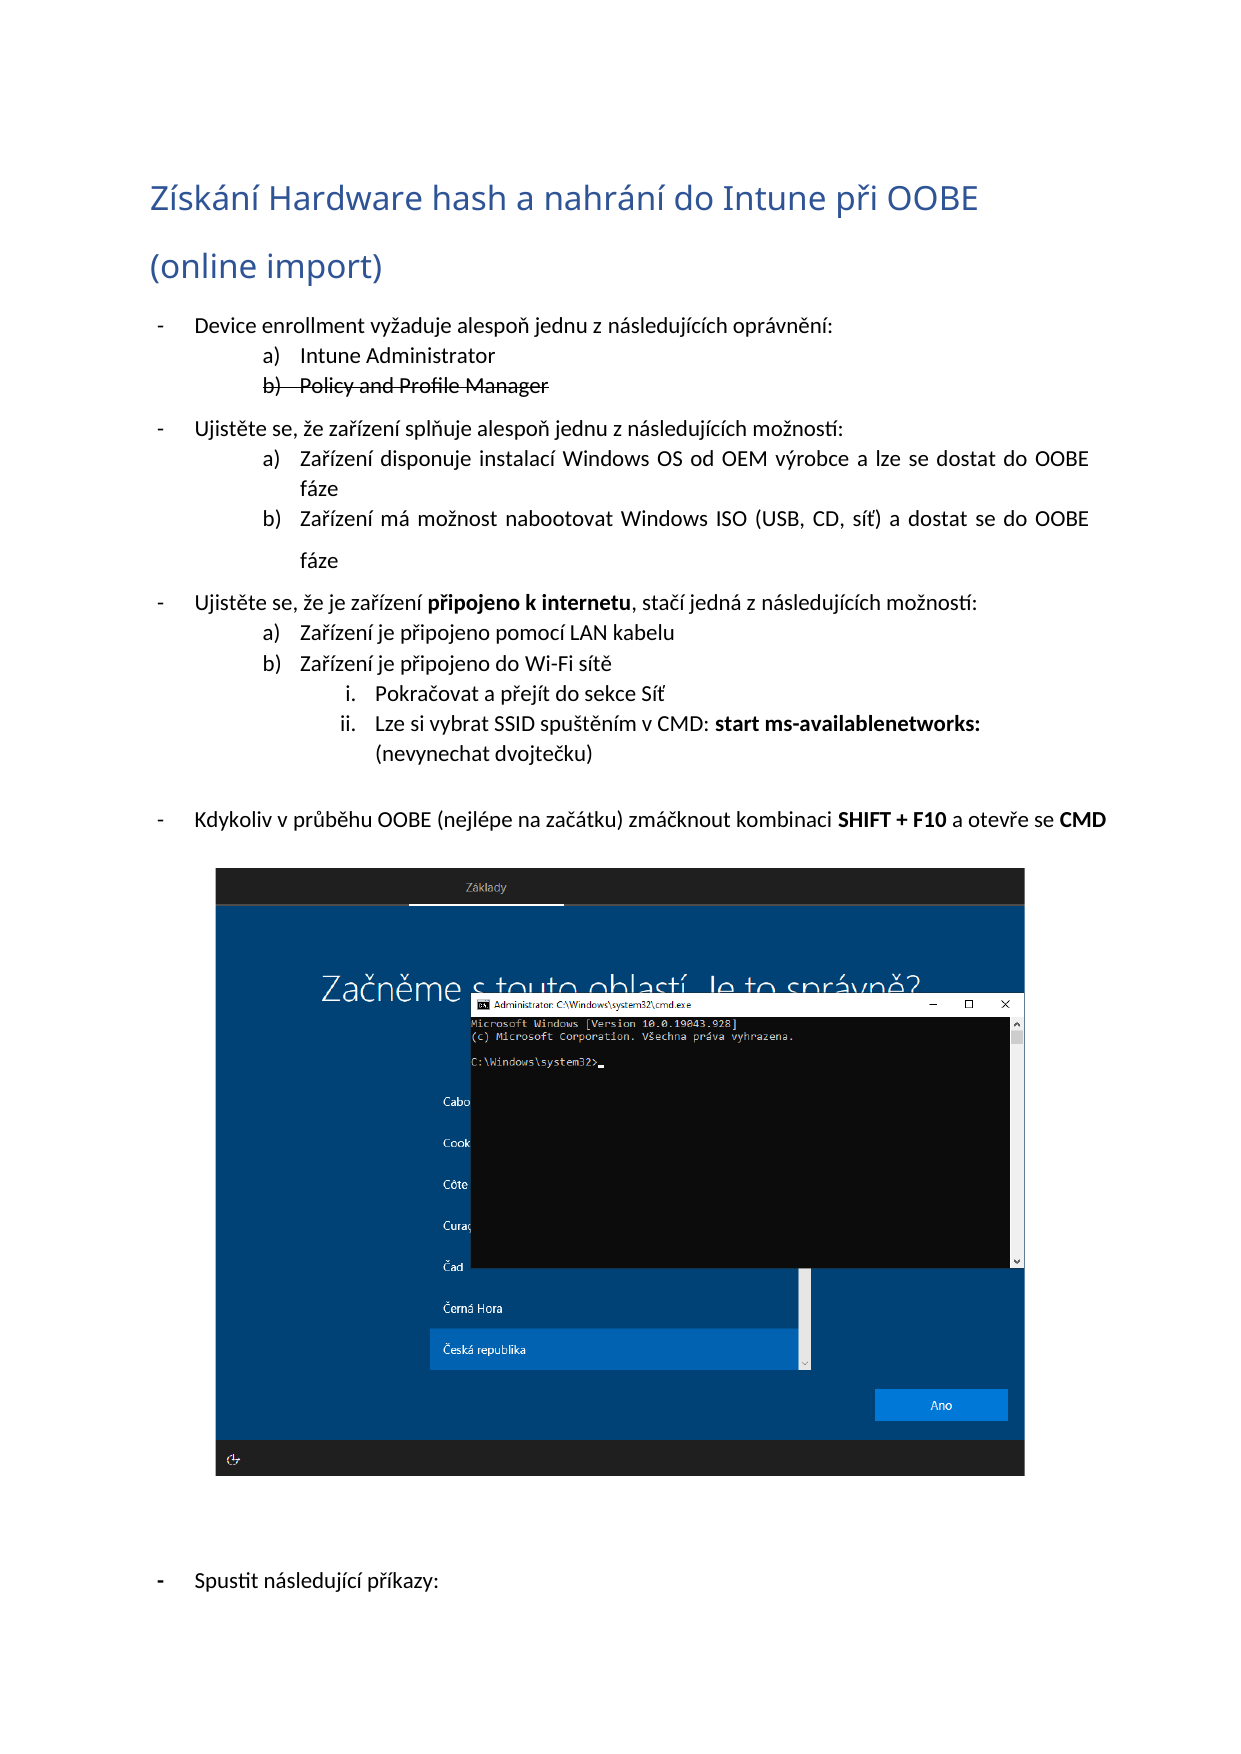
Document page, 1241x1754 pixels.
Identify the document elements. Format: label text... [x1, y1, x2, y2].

picture [215, 868, 1025, 1476]
list Lze si vybrat SSID spuštěním v CMD: start ms-availablenetworks: (nevynechat dvojtečku) [356, 709, 1090, 767]
list Ujistěte se, že je zařízení připojeno k internetu, stačí jedná z následujících možností: [157, 588, 1090, 616]
list Device enrollment vyžaduje alespoň jednu z následujících oprávnění: [157, 311, 1090, 339]
list Zařízení je připojeno pomocí LAN kabelu [262, 618, 1090, 646]
list Zařízení má možnost nabootovat Windows ISO (USB, CD, síť) a dostat se do OOBE fáze [262, 504, 1090, 574]
list Pokračovat a přejít do sekce Síť [356, 679, 1090, 707]
list Policy and Profile Manager [262, 372, 1090, 400]
list Spustit následující příkazy: [157, 1566, 1090, 1594]
list Zařízení je připojeno do Wi-Fi sítě [262, 649, 1090, 677]
subtitle Získání Hardware hash a nahrání do Intune při OOBE (online import) [150, 175, 1090, 288]
list Intune Administrator [262, 341, 1090, 369]
list Zařízení disponuje instalací Windows OS od OEM výrobce a lze se dostat do OOBE fáze [262, 444, 1090, 502]
list Kdykoliv v průběhu OOBE (nejlépe na začátku) zmáčknout kombinaci SHIFT + F10 a otevře se CMD [157, 805, 1110, 984]
list Ujistěte se, že zařízení splňuje alespoň jednu z následujících možností: [157, 414, 1090, 442]
